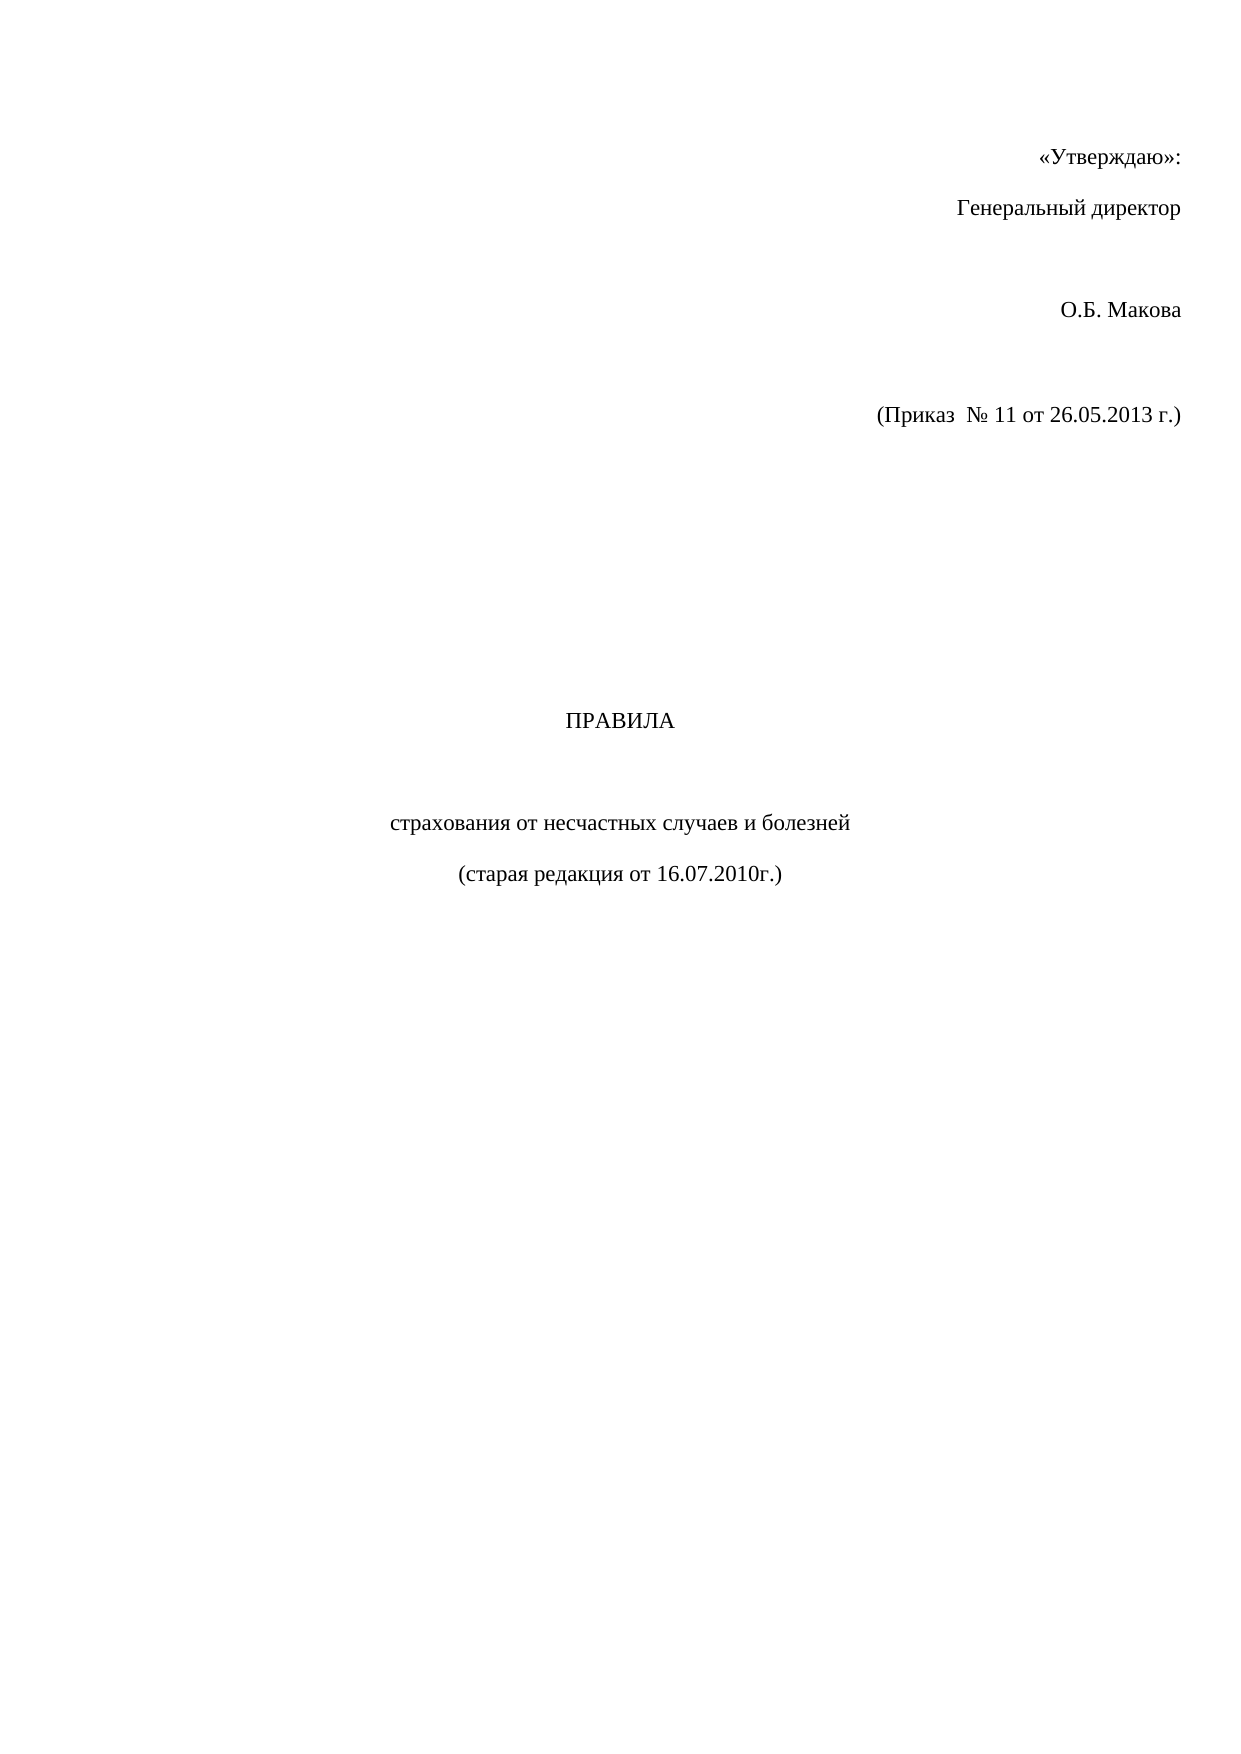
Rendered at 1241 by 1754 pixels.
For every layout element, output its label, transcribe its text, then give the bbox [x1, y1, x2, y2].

text О.Б. Макова [59, 297, 1181, 323]
text ПРАВИЛА [59, 707, 1181, 733]
text страхования от несчастных случаев и болезней [59, 809, 1181, 835]
text Генеральный директор [59, 194, 1181, 221]
text (старая редакция от 16.07.2010г.) [59, 860, 1181, 886]
text (Приказ № 11 от 26.05.2013 г.) [59, 401, 1181, 427]
text «Утверждаю»: [59, 143, 1181, 170]
